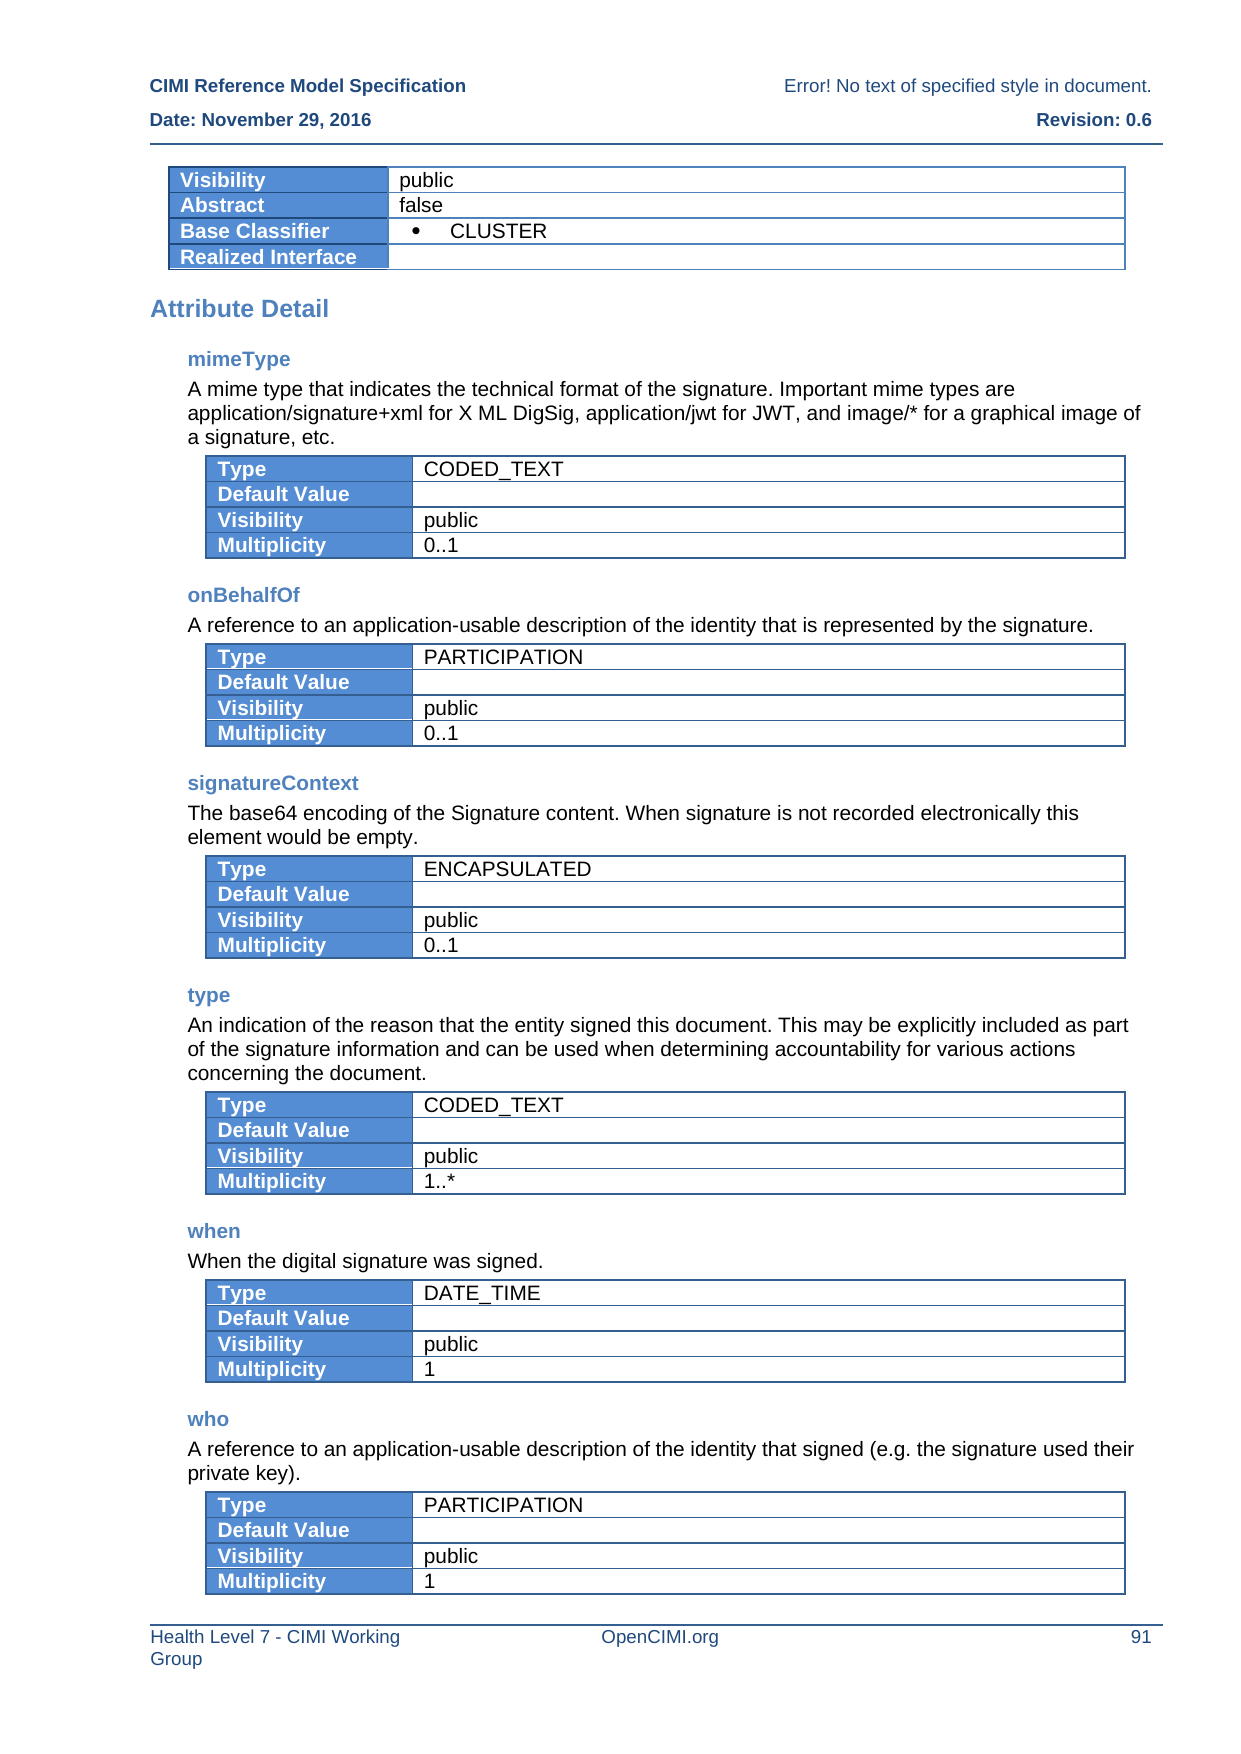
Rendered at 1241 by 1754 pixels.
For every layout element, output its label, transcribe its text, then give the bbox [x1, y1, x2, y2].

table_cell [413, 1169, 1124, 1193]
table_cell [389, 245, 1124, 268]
subtitle signatureContext [150, 771, 1152, 794]
subtitle type [150, 983, 1152, 1007]
subtitle when [150, 1218, 1152, 1242]
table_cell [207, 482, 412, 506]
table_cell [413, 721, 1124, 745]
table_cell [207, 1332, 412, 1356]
subtitle onBehalfOf [150, 583, 1152, 607]
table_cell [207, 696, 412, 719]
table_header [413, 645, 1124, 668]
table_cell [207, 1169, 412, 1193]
subtitle mimeType [150, 347, 1152, 371]
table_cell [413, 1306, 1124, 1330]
text A reference to an application-usable description of the identity that signed (e.g. the signature used their private key). [187, 1437, 1152, 1485]
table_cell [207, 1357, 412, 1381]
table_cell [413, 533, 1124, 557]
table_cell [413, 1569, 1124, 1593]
subtitle Attribute Detail [150, 294, 1152, 323]
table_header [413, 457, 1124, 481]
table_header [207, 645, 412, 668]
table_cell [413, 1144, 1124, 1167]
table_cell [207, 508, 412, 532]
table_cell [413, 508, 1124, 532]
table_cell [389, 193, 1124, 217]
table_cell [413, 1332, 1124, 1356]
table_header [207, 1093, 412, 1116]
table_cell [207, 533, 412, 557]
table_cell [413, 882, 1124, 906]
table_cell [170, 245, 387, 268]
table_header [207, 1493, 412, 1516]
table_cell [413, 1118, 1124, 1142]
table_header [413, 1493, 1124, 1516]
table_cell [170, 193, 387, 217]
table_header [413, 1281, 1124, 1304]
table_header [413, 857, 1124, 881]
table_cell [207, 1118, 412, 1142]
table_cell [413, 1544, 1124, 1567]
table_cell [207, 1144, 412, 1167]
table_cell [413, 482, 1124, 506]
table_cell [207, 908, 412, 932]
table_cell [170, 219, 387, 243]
subtitle who [150, 1407, 1152, 1431]
text An indication of the reason that the entity signed this document. This may be explicitly included as part of the signature information and can be used when determining accountability for various actions concerning the document. [187, 1013, 1152, 1085]
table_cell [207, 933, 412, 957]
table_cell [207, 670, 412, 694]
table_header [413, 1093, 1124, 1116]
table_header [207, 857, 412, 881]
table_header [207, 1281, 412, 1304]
text A mime type that indicates the technical format of the signature. Important mime types are application/signature+xml for X ML DigSig, application/jwt for JWT, and image/* for a graphical image of a signature, etc. [187, 377, 1152, 449]
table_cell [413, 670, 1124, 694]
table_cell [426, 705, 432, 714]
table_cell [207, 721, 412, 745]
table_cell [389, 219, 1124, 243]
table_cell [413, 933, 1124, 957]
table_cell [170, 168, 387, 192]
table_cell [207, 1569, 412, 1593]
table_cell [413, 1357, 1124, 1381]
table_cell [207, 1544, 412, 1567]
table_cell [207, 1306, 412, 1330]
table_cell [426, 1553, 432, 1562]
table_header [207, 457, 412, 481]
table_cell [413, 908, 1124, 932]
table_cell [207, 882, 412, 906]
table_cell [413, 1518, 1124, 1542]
text A reference to an application-usable description of the identity that is represented by the signature. [187, 613, 1152, 637]
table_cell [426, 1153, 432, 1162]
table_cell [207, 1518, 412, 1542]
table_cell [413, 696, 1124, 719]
text The base64 encoding of the Signature content. When signature is not recorded electronically this element would be empty. [187, 801, 1152, 849]
text When the digital signature was signed. [187, 1249, 1152, 1273]
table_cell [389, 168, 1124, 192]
